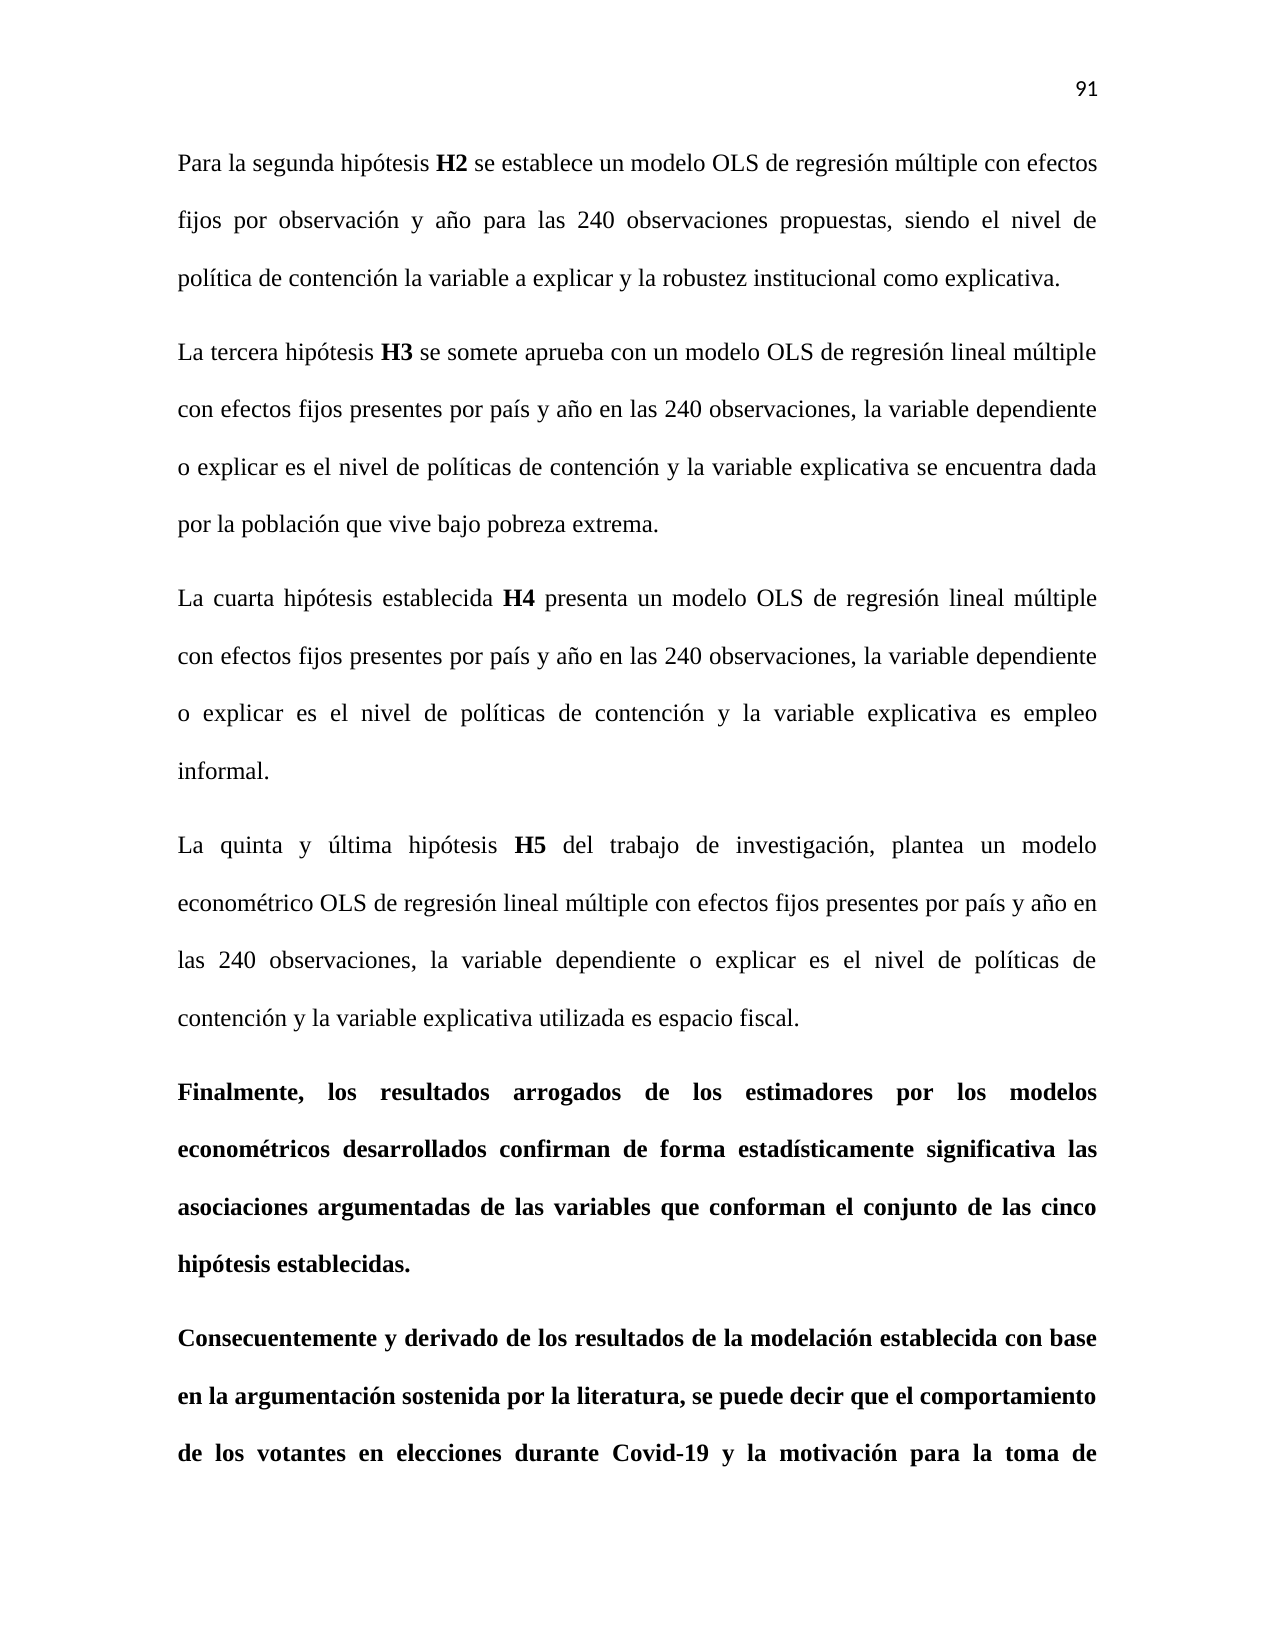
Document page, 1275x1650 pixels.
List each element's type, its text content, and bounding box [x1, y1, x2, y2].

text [177, 1323, 1098, 1467]
text Para la segunda hipótesis H2 se establece un modelo OLS de regresión múltiple con efectos fijos por observación y año para las 240 observaciones propuestas, siendo el nivel de política de contención la variable a explicar y la robustez institucional como explicativa. [177, 148, 1098, 291]
text La tercera hipótesis H3 se somete aprueba con un modelo OLS de regresión lineal múltiple con efectos fijos presentes por país y año en las 240 observaciones, la variable dependiente o explicar es el nivel de políticas de contención y la variable explicativa se encuentra dada por la población que vive bajo pobreza extrema. [177, 337, 1098, 538]
text La cuarta hipótesis establecida H4 presenta un modelo OLS de regresión lineal múltiple con efectos fijos presentes por país y año en las 240 observaciones, la variable dependiente o explicar es el nivel de políticas de contención y la variable explicativa es empleo informal. [177, 583, 1098, 785]
text La quinta y última hipótesis H5 del trabajo de investigación, plantea un modelo econométrico OLS de regresión lineal múltiple con efectos fijos presentes por país y año en las 240 observaciones, la variable dependiente o explicar es el nivel de políticas de contención y la variable explicativa utilizada es espacio fiscal. [177, 830, 1098, 1031]
text Finalmente, los resultados arrogados de los estimadores por los modelos econométricos desarrollados confirman de forma estadísticamente significativa las asociaciones argumentadas de las variables que conforman el conjunto de las cinco hipótesis establecidas. [177, 1077, 1098, 1278]
